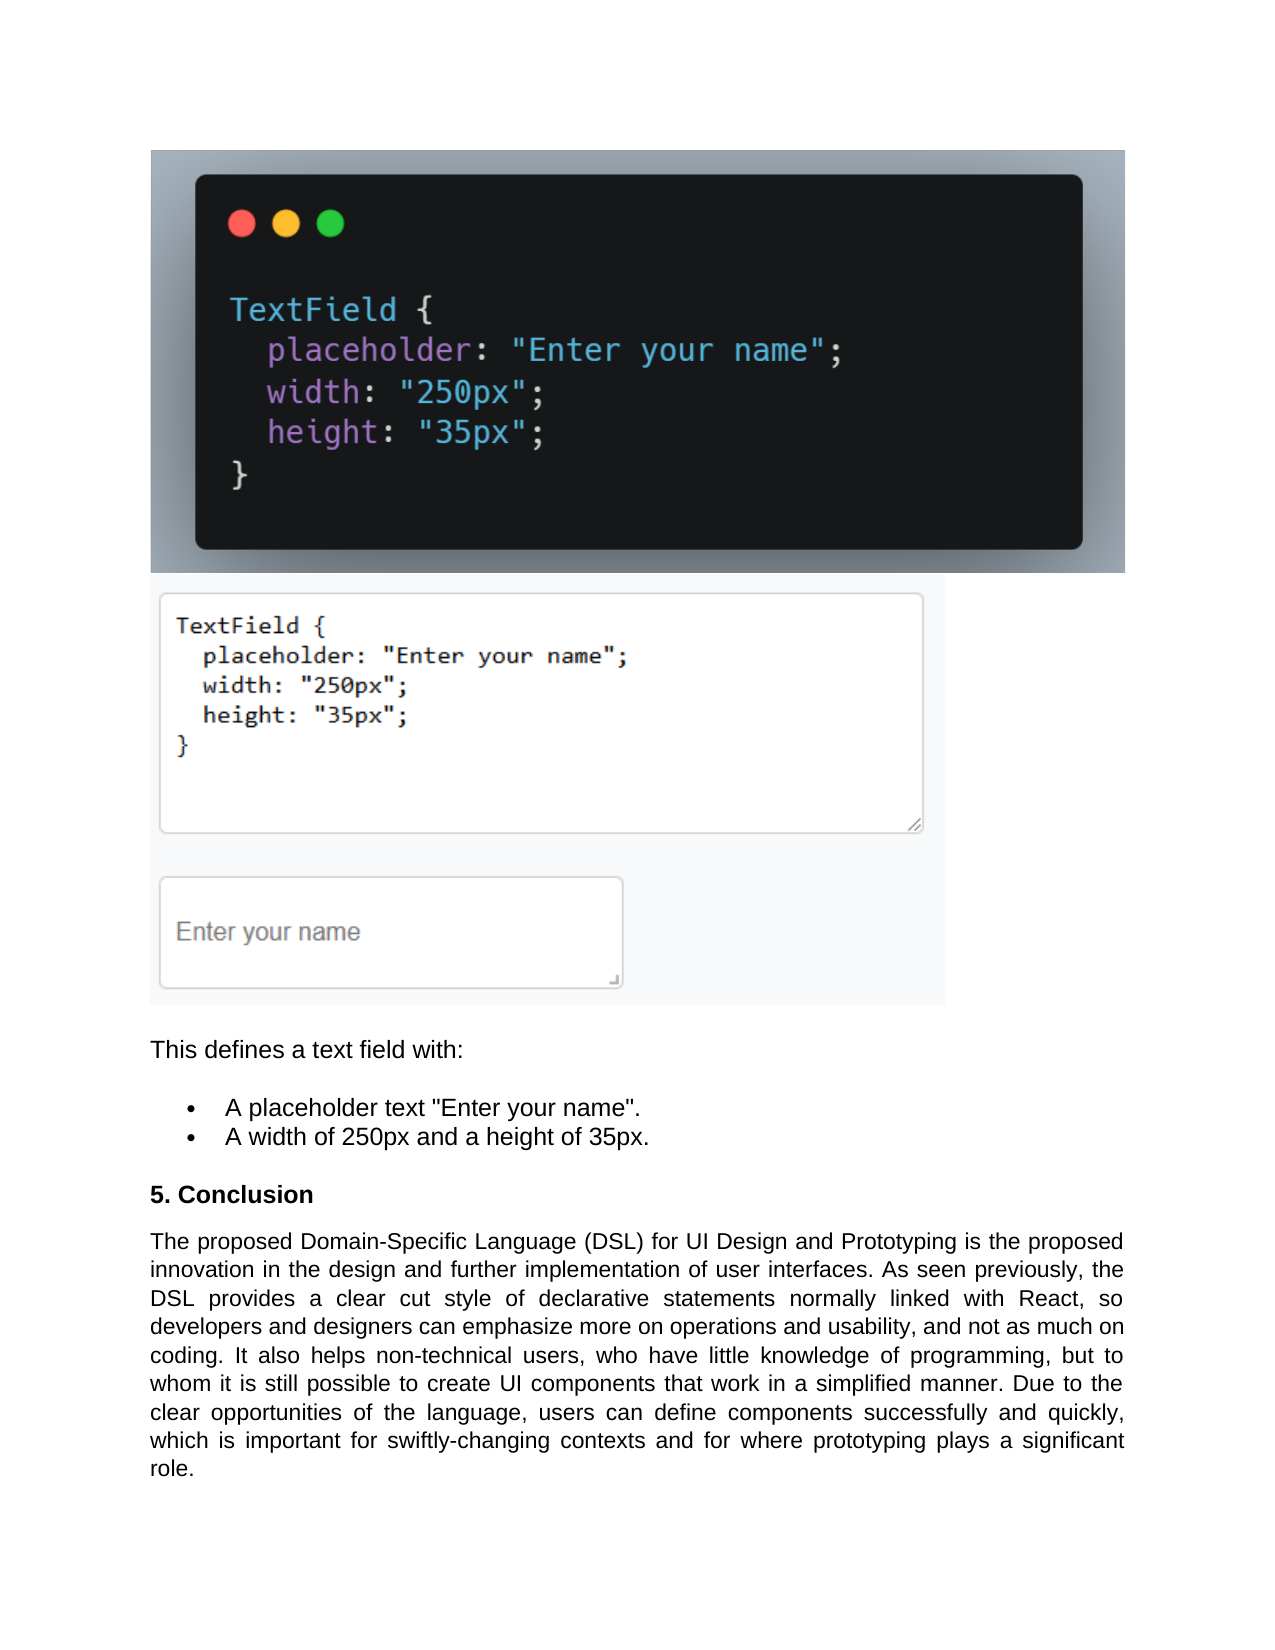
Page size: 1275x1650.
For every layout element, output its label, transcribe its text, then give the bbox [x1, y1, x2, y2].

text This defines a text field with: [150, 1036, 1125, 1064]
text The proposed Domain-Specific Language (DSL) for UI Design and Prototyping is the proposed innovation in the design and further implementation of user interfaces. As seen previously, the DSL provides a clear cut style of declarative statements normally linked with React, so developers and designers can emphasize more on operations and usability, and not as much on coding. It also helps non-technical users, who have little knowledge of programming, but to whom it is still possible to create UI components that work in a simplified manner. Due to the clear opportunities of the language, users can define components successfully and quickly, which is important for swiftly-changing contexts and for where prototyping plays a significant role. [150, 1228, 1125, 1482]
text 5. Conclusion [150, 1180, 1125, 1209]
list A width of 250px and a height of 35px. [187, 1122, 1125, 1151]
list A placeholder text "Enter your name". [187, 1093, 1125, 1122]
picture [150, 574, 946, 1005]
picture [150, 150, 1125, 573]
